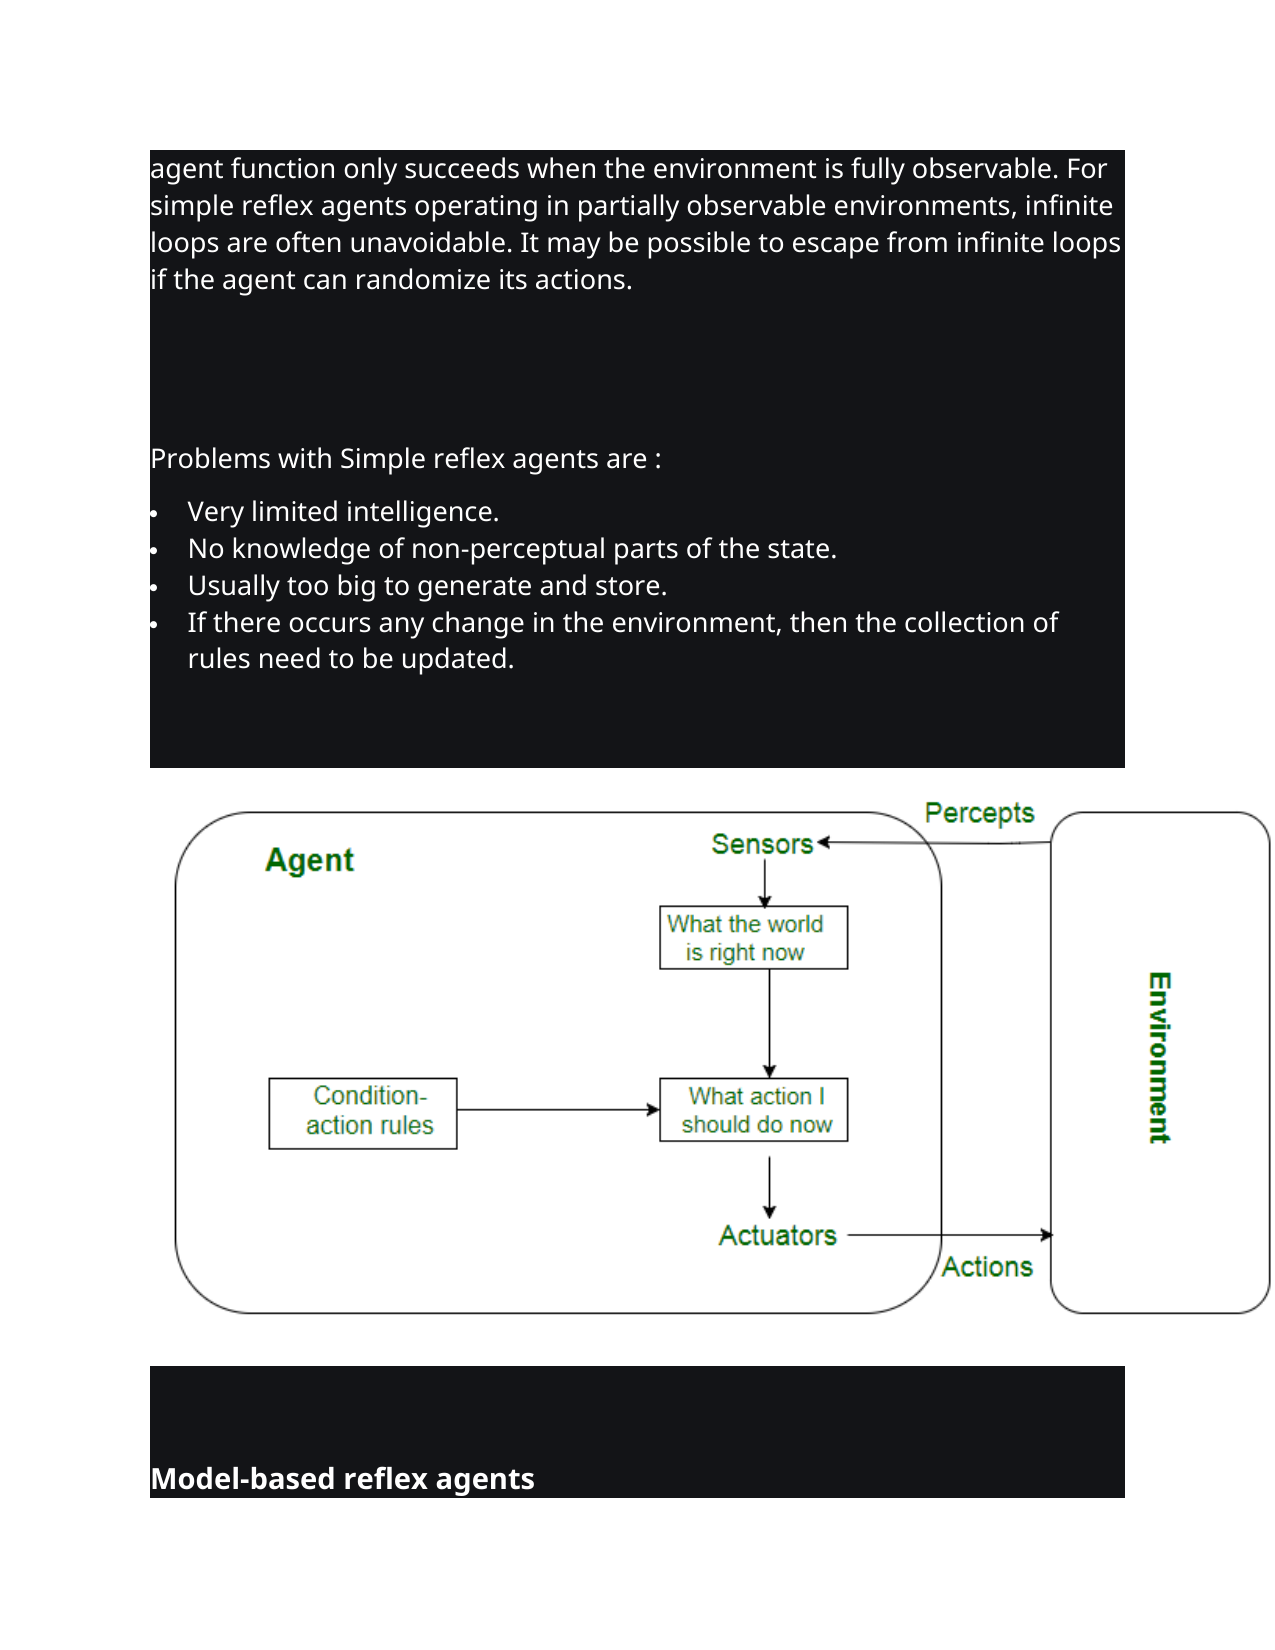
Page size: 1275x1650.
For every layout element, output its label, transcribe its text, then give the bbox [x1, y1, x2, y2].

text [150, 150, 1125, 297]
list Very limited intelligence. [150, 492, 1125, 529]
text Problems with Simple reflex agents are : [150, 440, 1125, 477]
list No knowledge of non-perceptual parts of the state. [150, 529, 1125, 566]
picture [150, 768, 1275, 1366]
subtitle Model-based reflex agents [150, 1458, 1125, 1498]
list Usually too big to generate and store. [150, 566, 1125, 603]
list If there occurs any change in the environment, then the collection of rules need to be updated. [150, 603, 1125, 677]
